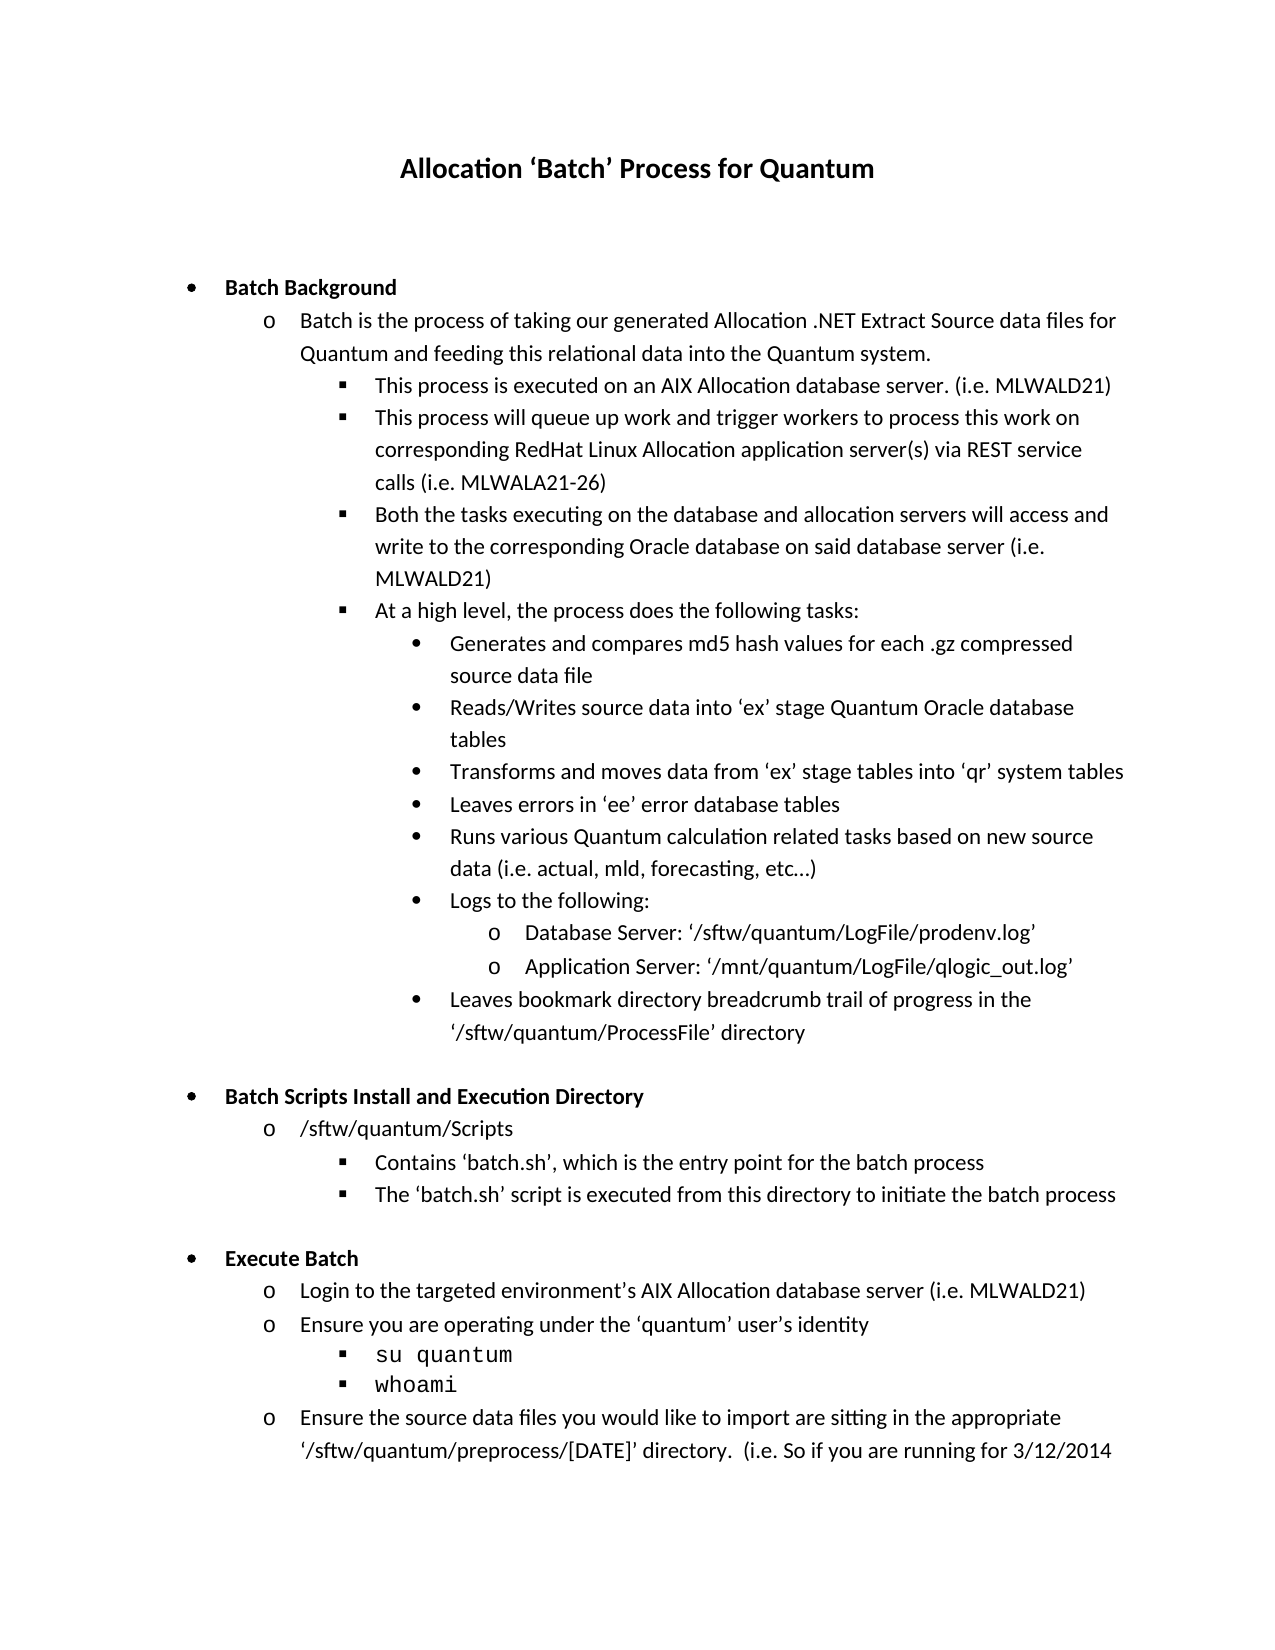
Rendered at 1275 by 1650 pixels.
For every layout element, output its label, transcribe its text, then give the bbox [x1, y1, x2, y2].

list Runs various Quantum calculation related tasks based on new source data (i.e. actual, mld, forecasting, etc…) [412, 822, 1125, 882]
list Transforms and moves data from ‘ex’ stage tables into ‘qr’ system tables [412, 757, 1125, 786]
list This process is executed on an AIX Allocation database server. (i.e. MLWALD21) [337, 371, 1125, 399]
list Application Server: ‘/mnt/quantum/LogFile/qlogic_out.log’ [487, 952, 1125, 981]
list Logs to the following: [412, 886, 1125, 914]
list At a high level, the process does the following tasks: [337, 597, 1125, 624]
list Both the tasks executing on the database and allocation servers will access and write to the corresponding Oracle database on said database server (i.e. MLWALD21) [337, 500, 1125, 592]
list Ensure you are operating under the ‘quantum’ user’s identity [262, 1310, 1125, 1339]
list Database Server: ‘/sftw/quantum/LogFile/prodenv.log’ [487, 918, 1125, 948]
list Reads/Writes source data into ‘ex’ stage Quantum Oracle database tables [412, 693, 1125, 753]
list Batch Background [187, 273, 1125, 302]
list Leaves bookmark directory breadcrumb trail of progress in the ‘/sftw/quantum/ProcessFile’ directory [412, 986, 1125, 1046]
list The ‘batch.sh’ script is executed from this directory to initiate the batch process [337, 1180, 1125, 1208]
list Generates and compares md5 hash values for each .gz compressed source data file [412, 629, 1125, 689]
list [262, 1403, 1125, 1464]
list Login to the targeted environment’s AIX Allocation database server (i.e. MLWALD21) [262, 1277, 1125, 1306]
list su quantum [337, 1344, 1125, 1369]
list Batch Scripts Install and Execution Directory [187, 1082, 1125, 1110]
text Allocation ‘Batch’ Process for Quantum [150, 150, 1125, 186]
list whoami [337, 1373, 1125, 1399]
list This process will queue up work and trigger workers to process this work on corresponding RedHat Linux Allocation application server(s) via REST service calls (i.e. MLWALA21-26) [337, 403, 1125, 496]
list Execute Batch [187, 1244, 1125, 1272]
list /sftw/quantum/Scripts [262, 1114, 1125, 1143]
list Batch is the process of taking our generated Allocation .NET Extract Source data files for Quantum and feeding this relational data into the Quantum system. [262, 306, 1125, 367]
list Leaves errors in ‘ee’ error database tables [412, 790, 1125, 818]
list Contains ‘batch.sh’, which is the entry point for the batch process [337, 1148, 1125, 1176]
